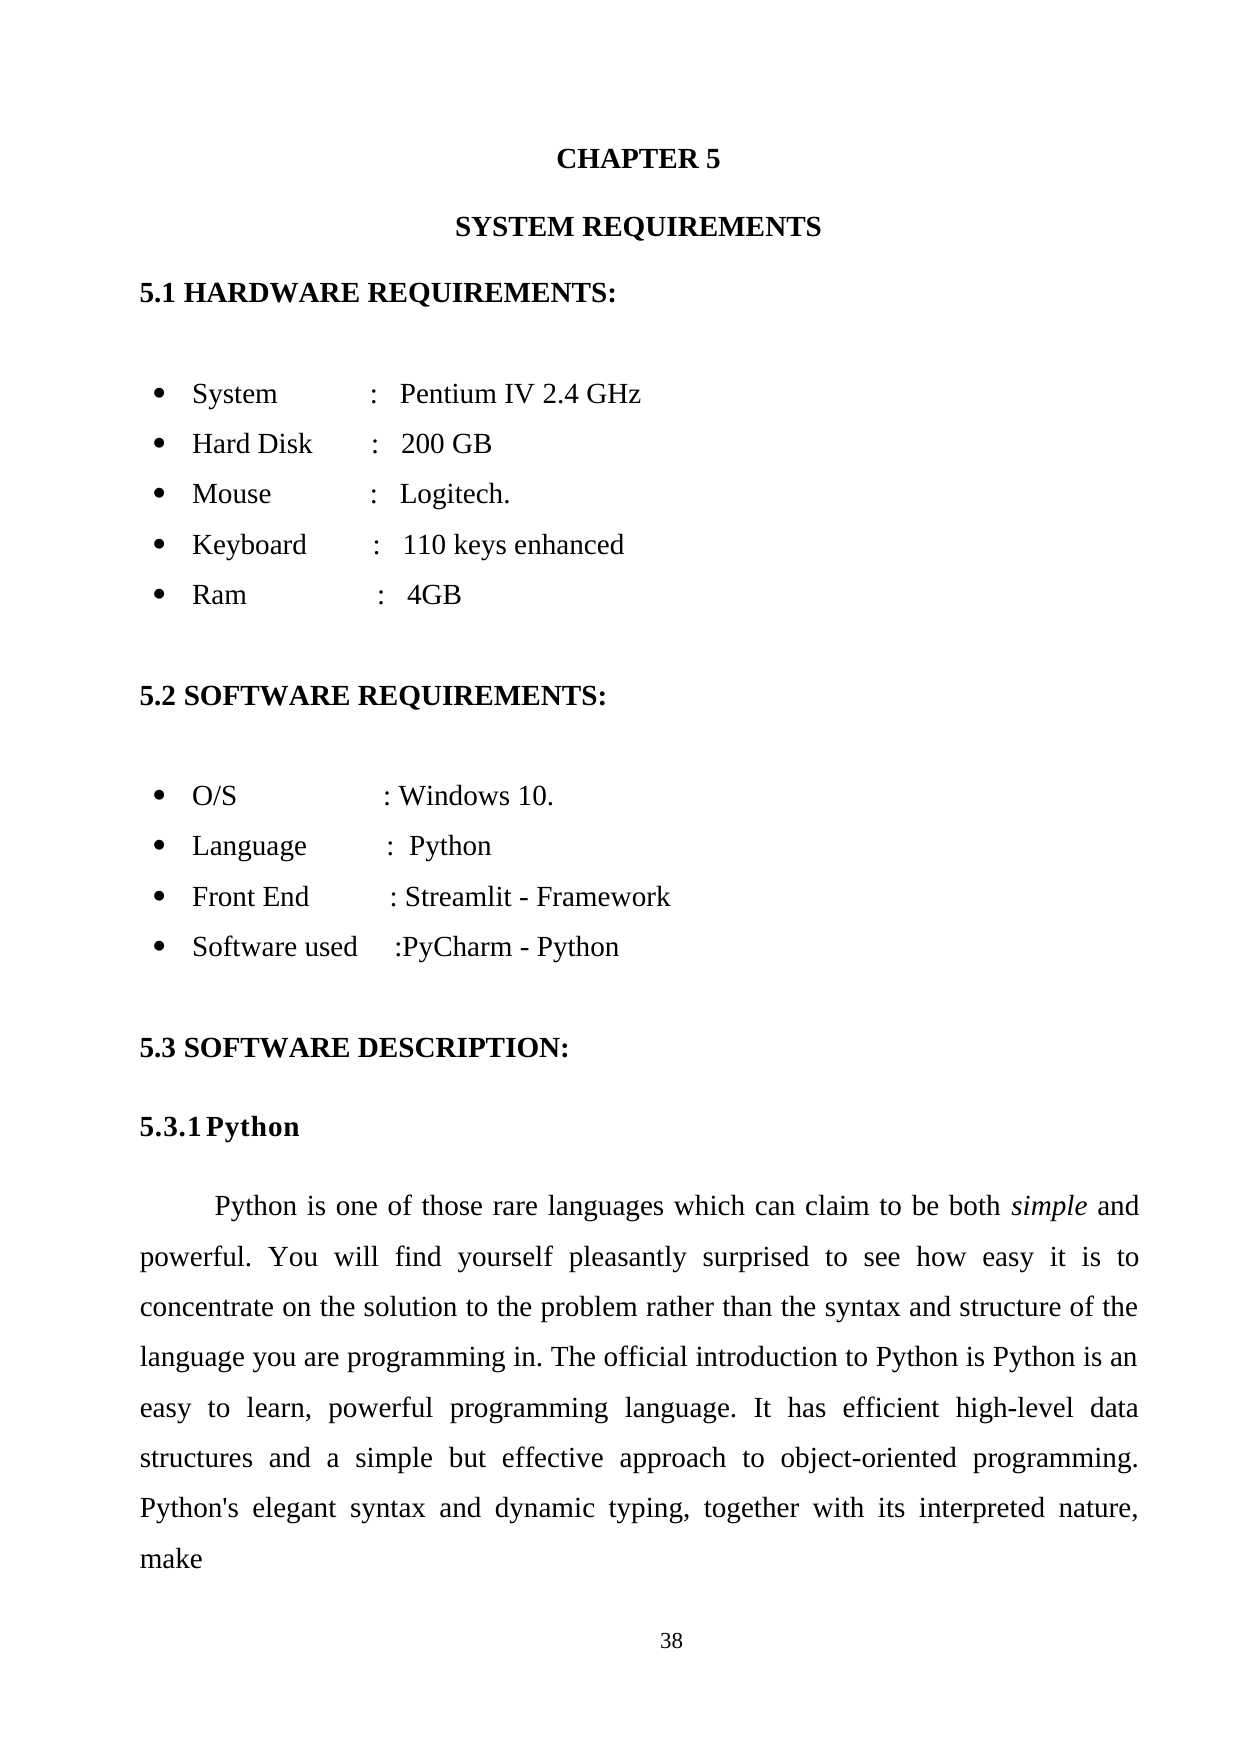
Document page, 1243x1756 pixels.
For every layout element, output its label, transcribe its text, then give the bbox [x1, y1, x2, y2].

subtitle CHAPTER 5 SYSTEM REQUIREMENTS [455, 142, 823, 242]
list Language : Python [154, 828, 1228, 862]
list Keyboard : 110 keys enhanced [154, 527, 1228, 561]
subtitle SOFTWARE REQUIREMENTS: [139, 678, 1228, 711]
list Ram : 4GB [154, 577, 1228, 611]
list Hard Disk : 200 GB [154, 426, 1228, 460]
text Python is one of those rare languages which can claim to be both simple and powerful. You will find yourself pleasantly surprised to see how easy it is to concentrate on the solution to the problem rather than the syntax and structure of the language you are programming in. The official introduction to Python is Python is an easy to learn, powerful programming language. It has efficient high-level data structures and a simple but effective approach to object-oriented programming. Python's elegant syntax and dynamic typing, together with its interpreted nature, make [139, 1188, 1139, 1574]
list HARDWARE REQUIREMENTS: [139, 276, 1228, 309]
subtitle SOFTWARE DESCRIPTION: [139, 1030, 1228, 1063]
list Python [139, 1109, 1228, 1143]
list Software used :PyCharm - Python [154, 929, 1228, 963]
list Front End : Streamlit - Framework [154, 879, 1228, 912]
list System : Pentium IV 2.4 GHz [154, 376, 1228, 409]
list Mouse : Logitech. [154, 477, 1228, 510]
list O/S : Windows 10. [154, 778, 1228, 812]
